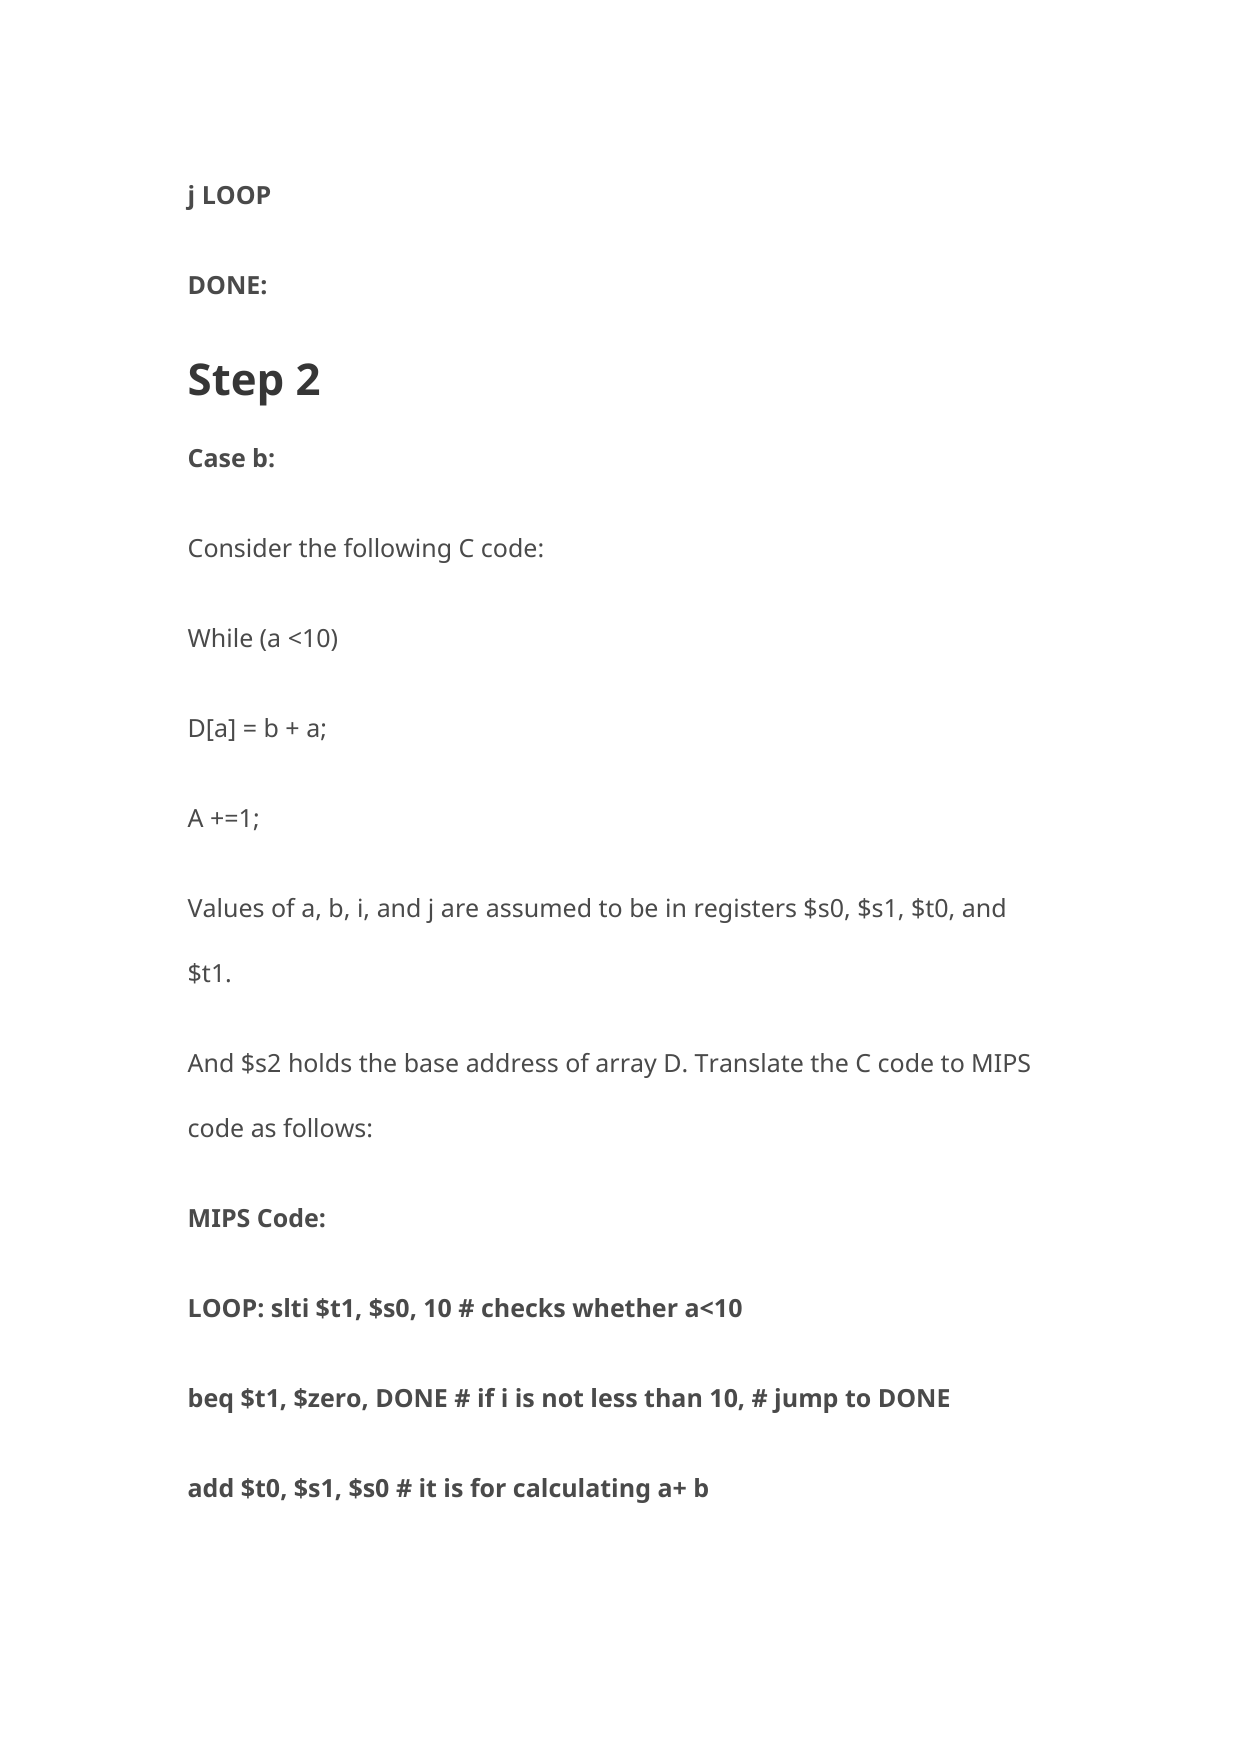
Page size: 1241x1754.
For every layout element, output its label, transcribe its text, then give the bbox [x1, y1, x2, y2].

text Step 2 [187, 346, 1053, 411]
text Values of a, b, i, and j are assumed to be in registers $s0, $s1, $t0, and $t1. [187, 875, 1053, 1005]
text beq $t1, $zero, DONE # if i is not less than 10, # jump to DONE [187, 1365, 1053, 1430]
text LOOP: slti $t1, $s0, 10 # checks whether a<10 [187, 1275, 1053, 1340]
text Consider the following C code: [187, 515, 1053, 580]
text MIPS Code: [187, 1185, 1053, 1250]
text While (a <10) [187, 605, 1053, 670]
text And $s2 holds the base address of array D. Translate the C code to MIPS code as follows: [187, 1030, 1053, 1160]
text DONE: [187, 252, 1053, 317]
text Case b: [187, 425, 1053, 490]
text A +=1; [187, 785, 1053, 850]
text j LOOP [187, 162, 1053, 227]
text D[a] = b + a; [187, 695, 1053, 760]
text add $t0, $s1, $s0 # it is for calculating a+ b [187, 1455, 1053, 1520]
